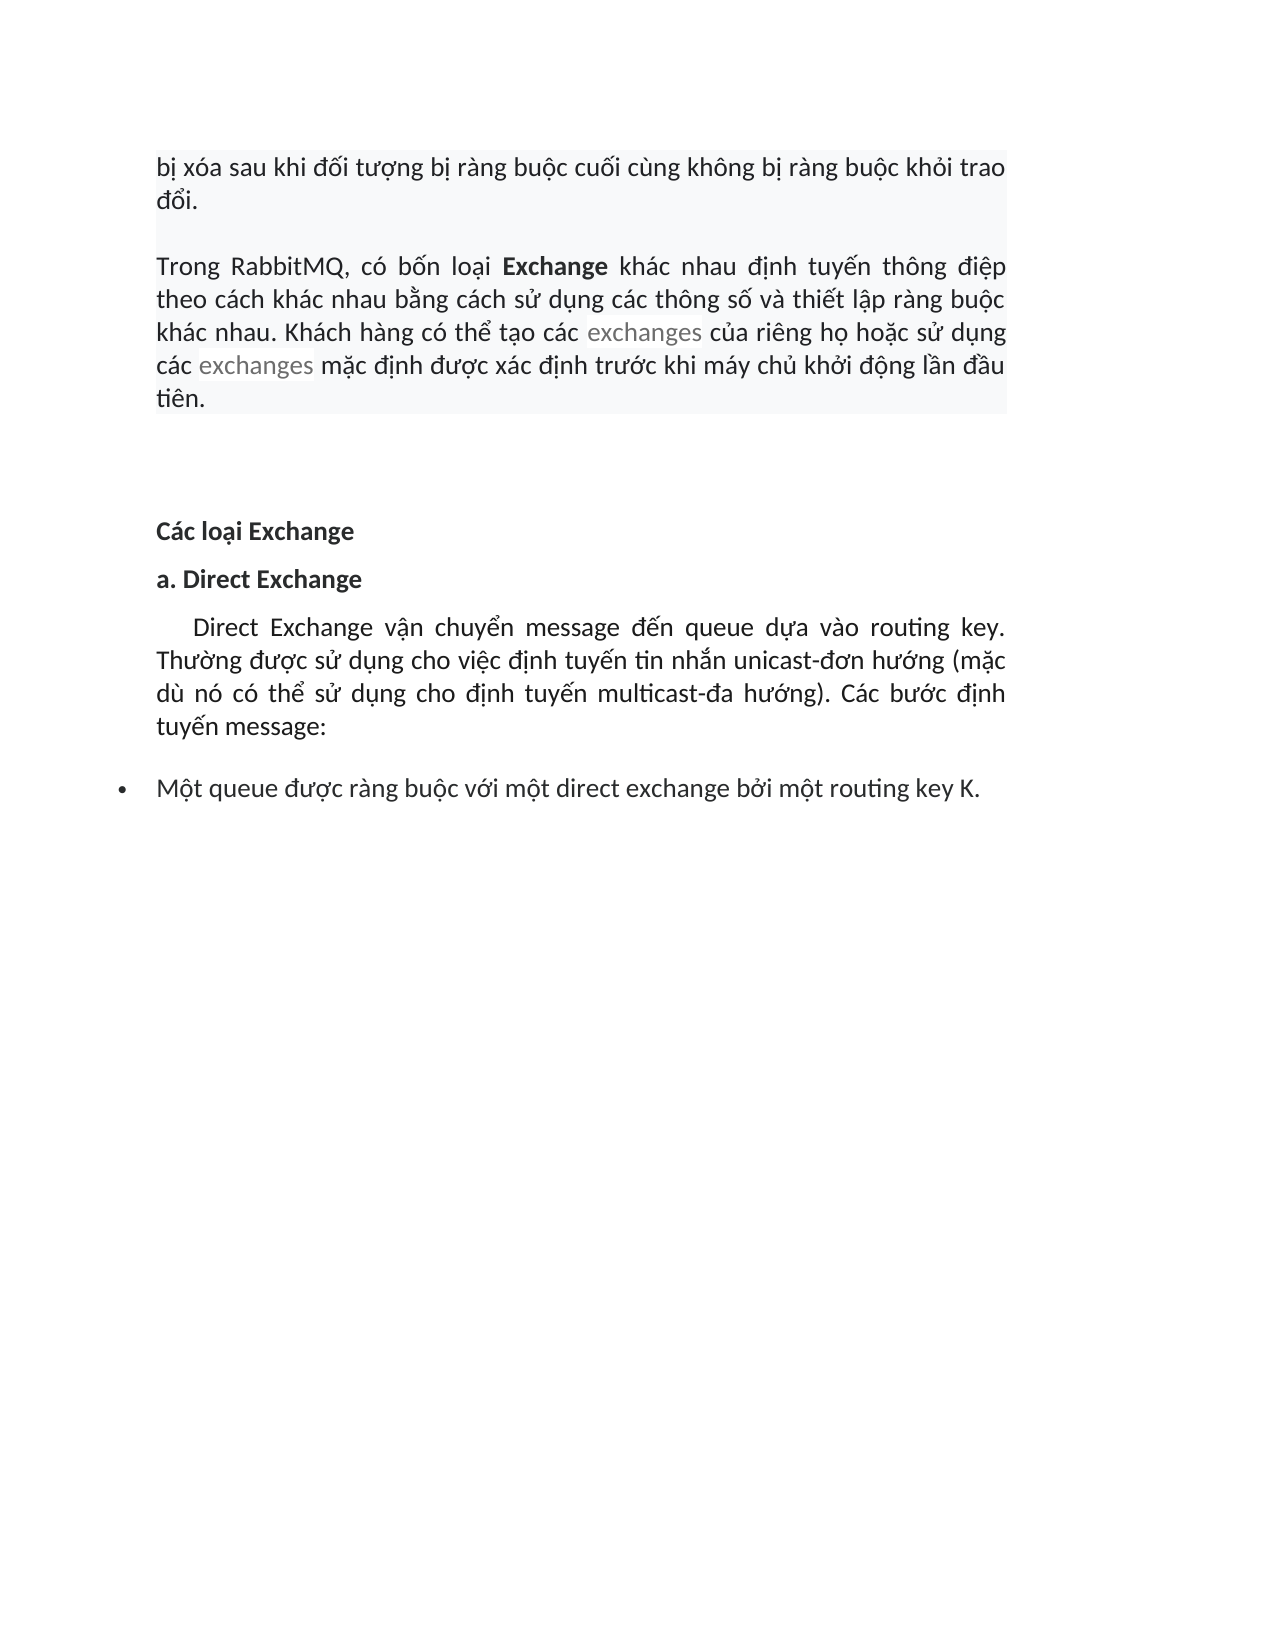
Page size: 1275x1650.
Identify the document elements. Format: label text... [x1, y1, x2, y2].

text a. Direct Exchange [156, 562, 1007, 595]
list Một queue được ràng buộc với một direct exchange bởi một routing key K. [118, 771, 1007, 804]
text Direct Exchange vận chuyển message đến queue dựa vào routing key. Thường được sử dụng cho việc định tuyến tin nhắn unicast-đơn hướng (mặc dù nó có thể sử dụng cho định tuyến multicast-đa hướng). Các bước định tuyến message: [156, 610, 1007, 742]
text Trong RabbitMQ, có bốn loại Exchange khác nhau định tuyến thông điệp theo cách khác nhau bằng cách sử dụng các thông số và thiết lập ràng buộc khác nhau. Khách hàng có thể tạo các exchanges của riêng họ hoặc sử dụng các exchanges mặc định được xác định trước khi máy chủ khởi động lần đầu tiên. [156, 249, 1007, 414]
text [156, 150, 1007, 216]
text Các loại Exchange [156, 514, 1007, 547]
